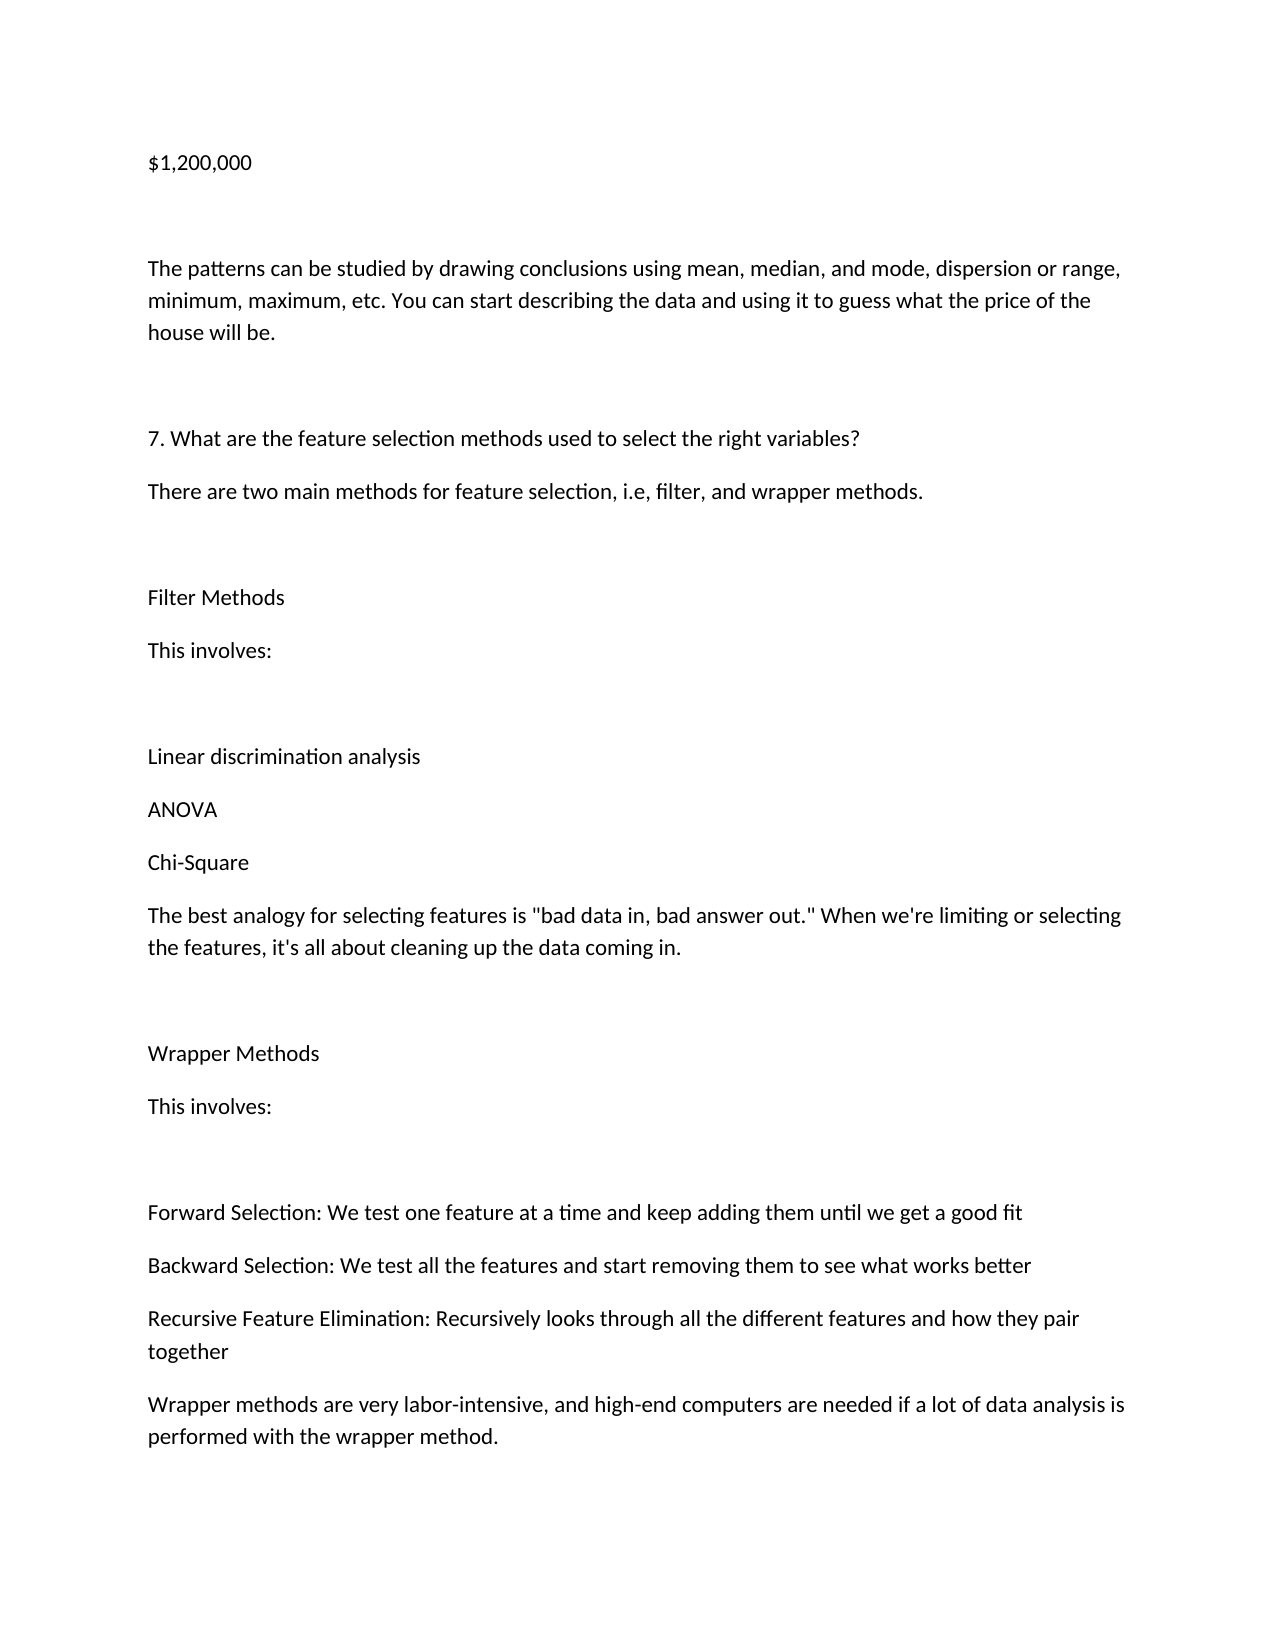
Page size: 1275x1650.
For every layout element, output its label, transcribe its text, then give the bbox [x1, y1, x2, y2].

text The best analogy for selecting features is "bad data in, bad answer out." When we're limiting or selecting the features, it's all about cleaning up the data coming in. [148, 901, 1127, 961]
text Recursive Feature Elimination: Recursively looks through all the different features and how they pair together [148, 1304, 1127, 1365]
text This involves: [148, 636, 1127, 664]
text $1,200,000 [148, 148, 1127, 176]
text There are two main methods for feature selection, i.e, filter, and wrapper methods. [148, 477, 1127, 505]
text Backward Selection: We test all the features and start removing them to see what works better [148, 1252, 1127, 1279]
text ANOVA [148, 795, 1127, 823]
text This involves: [148, 1092, 1127, 1121]
text Chi-Square [148, 848, 1127, 876]
text Forward Selection: We test one feature at a time and keep adding them until we get a good fit [148, 1198, 1127, 1227]
text Wrapper methods are very labor-intensive, and high-end computers are needed if a lot of data analysis is performed with the wrapper method. [148, 1390, 1127, 1450]
text Linear discrimination analysis [148, 742, 1127, 770]
text 7. What are the feature selection methods used to select the right variables? [148, 424, 1127, 452]
text Filter Methods [148, 583, 1127, 611]
text Wrapper Methods [148, 1039, 1127, 1067]
text The patterns can be studied by drawing conclusions using mean, median, and mode, dispersion or range, minimum, maximum, etc. You can start describing the data and using it to guess what the price of the house will be. [148, 254, 1127, 346]
